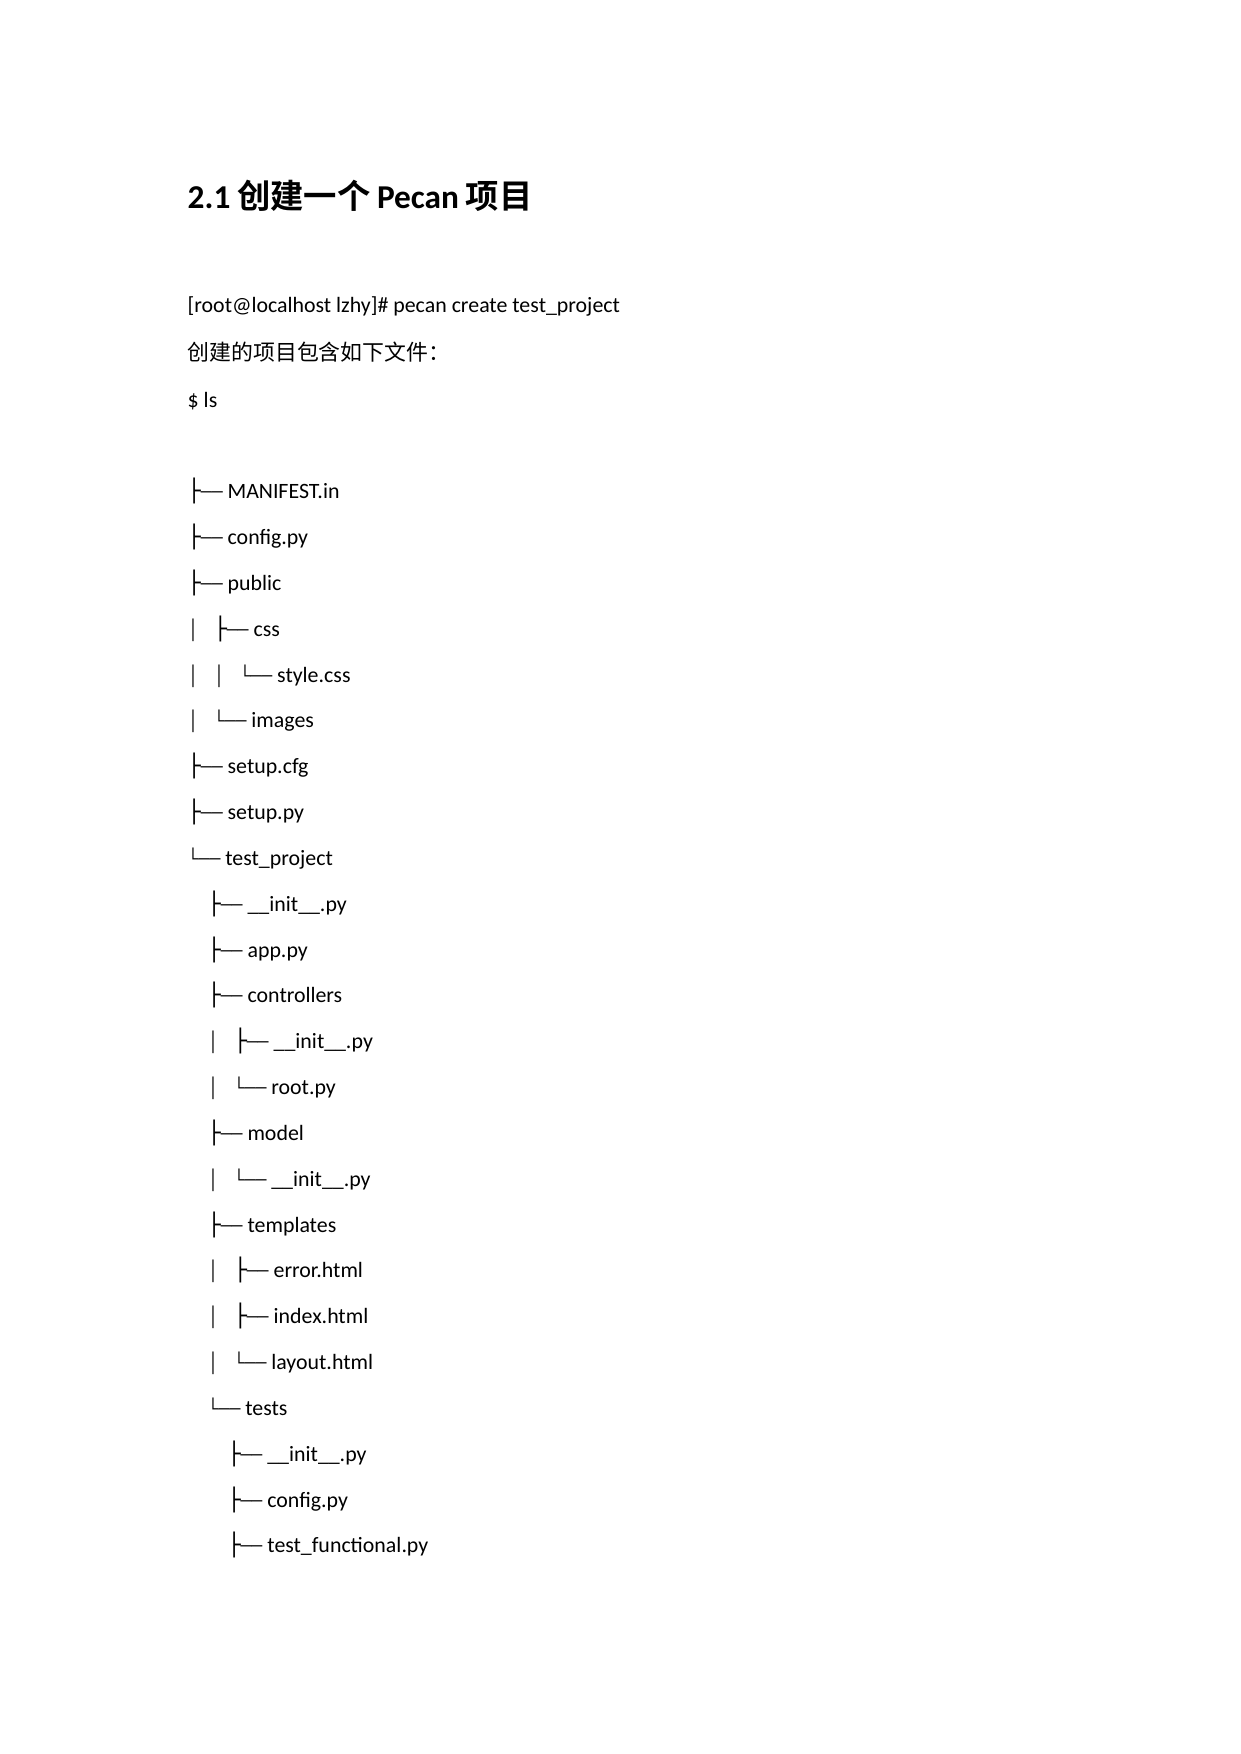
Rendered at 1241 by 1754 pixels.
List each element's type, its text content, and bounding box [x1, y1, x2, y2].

text ├── app.py [187, 933, 1053, 965]
text │ └── root.py [187, 1070, 1053, 1103]
text ├── public [187, 566, 1053, 599]
text ├── setup.py [187, 795, 1053, 828]
text ├── templates [187, 1208, 1053, 1240]
text │ ├── index.html [187, 1299, 1053, 1332]
subtitle 2.1创建一个Pecan项目 [187, 162, 1053, 227]
text └── test_project [187, 841, 1053, 874]
text ├── MANIFEST.in [187, 474, 1053, 507]
text │ ├── __init__.py [187, 1024, 1053, 1057]
text │ └── images [187, 704, 1053, 736]
text ├── controllers [187, 979, 1053, 1011]
text $ ls [187, 383, 1053, 415]
text │ └── __init__.py [187, 1162, 1053, 1194]
text ├── config.py [187, 1483, 1053, 1515]
text ├── __init__.py [187, 1437, 1053, 1469]
text │ ├── css [187, 612, 1053, 644]
text └── tests [187, 1391, 1053, 1424]
text ├── test_functional.py [187, 1529, 1053, 1561]
text ├── config.py [187, 520, 1053, 553]
list [root@localhost lzhy]# pecan create test_project [187, 289, 1053, 321]
text ├── __init__.py [187, 887, 1053, 919]
list 创建的项目包含如下文件： [187, 334, 1053, 367]
text │ └── layout.html [187, 1345, 1053, 1378]
text ├── setup.cfg [187, 749, 1053, 782]
text ├── model [187, 1116, 1053, 1149]
text │ ├── error.html [187, 1254, 1053, 1286]
text │ │ └── style.css [187, 658, 1053, 690]
